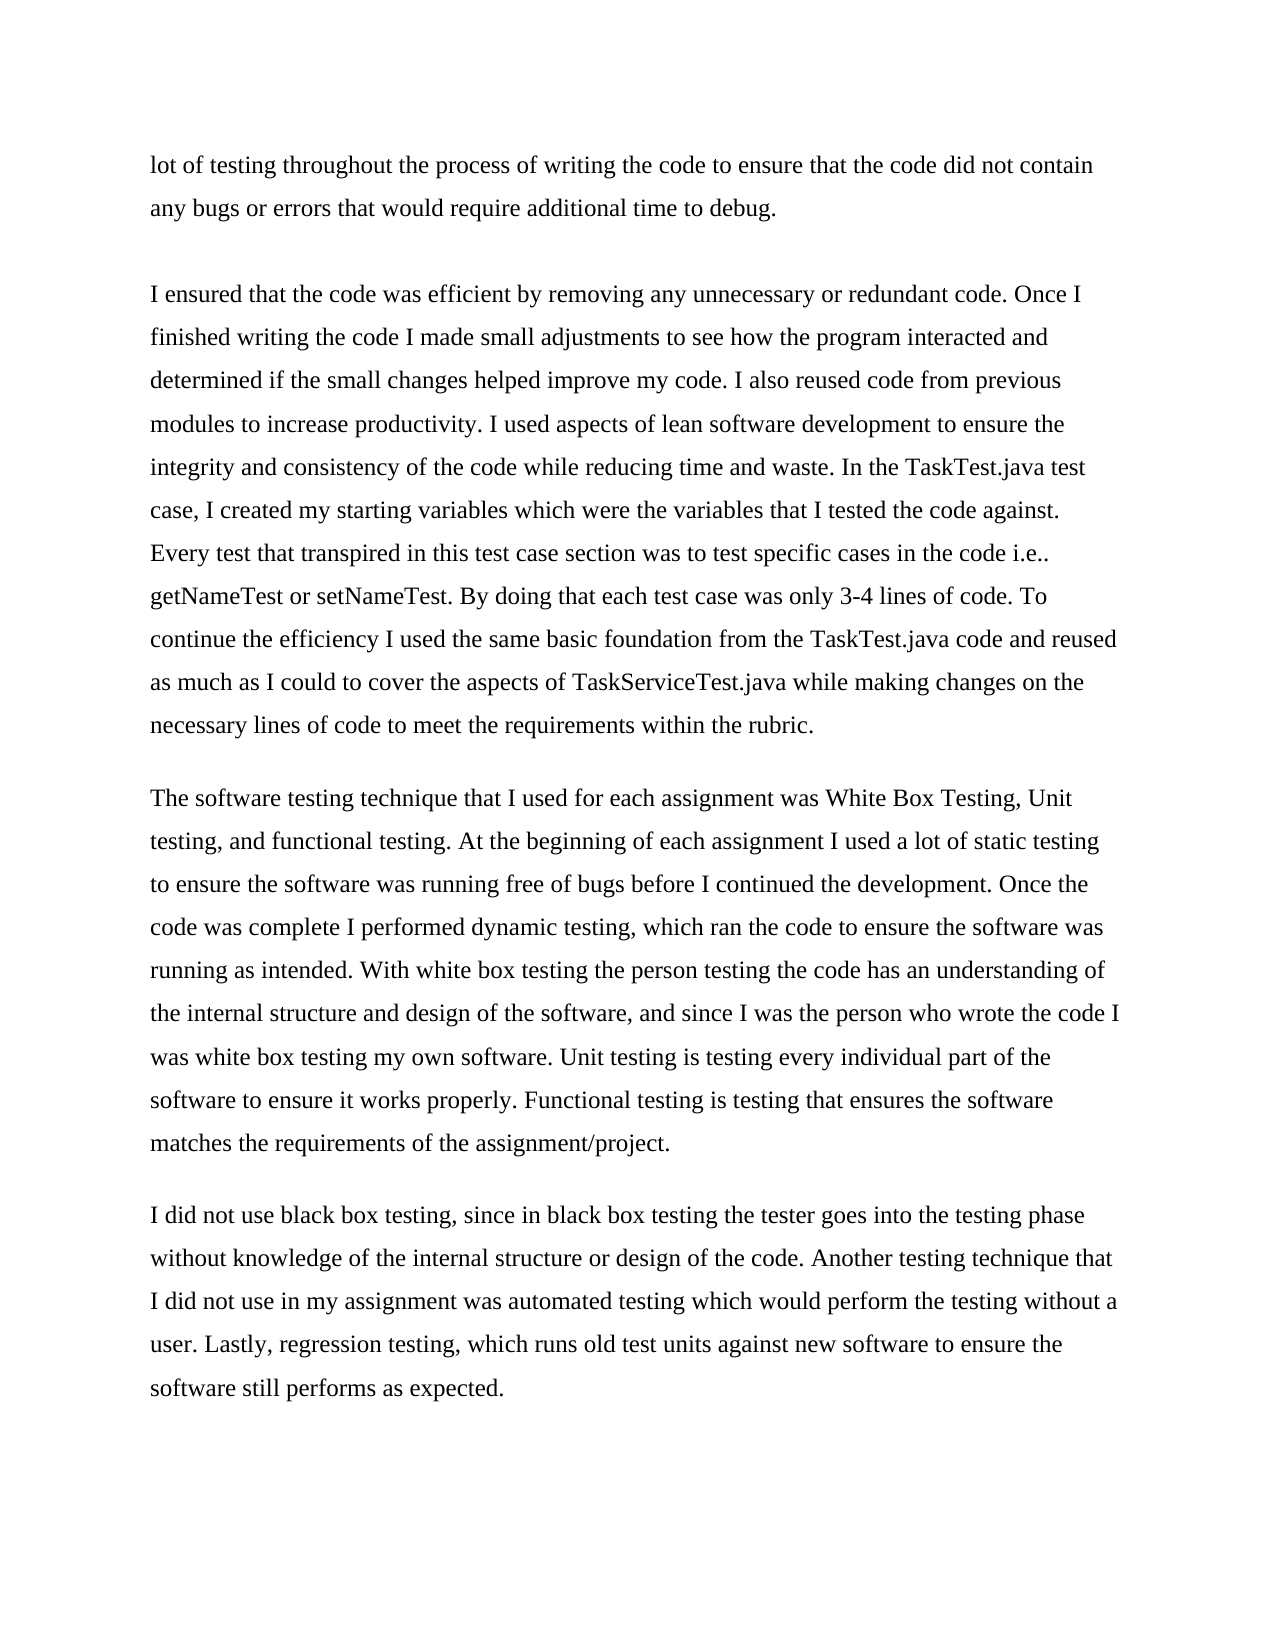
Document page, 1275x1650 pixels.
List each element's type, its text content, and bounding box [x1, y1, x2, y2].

text I did not use black box testing, since in black box testing the tester goes into the testing phase without knowledge of the internal structure or design of the code. Another testing technique that I did not use in my assignment was automated testing which would perform the testing without a user. Lastly, regression testing, which runs old test units against new software to ensure the software still performs as expected. [150, 1200, 1125, 1401]
text The software testing technique that I used for each assignment was White Box Testing, Unit testing, and functional testing. At the beginning of each assignment I used a lot of static testing to ensure the software was running free of bugs before I continued the development. Once the code was complete I performed dynamic testing, which ran the code to ensure the software was running as intended. With white box testing the person testing the code has an understanding of the internal structure and design of the software, and since I was the person who wrote the code I was white box testing my own software. Unit testing is testing every individual part of the software to ensure it works properly. Functional testing is testing that ensures the software matches the requirements of the assignment/project. [150, 783, 1125, 1157]
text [150, 150, 1125, 222]
text I ensured that the code was efficient by removing any unnecessary or redundant code. Once I finished writing the code I made small adjustments to see how the program interacted and determined if the small changes helped improve my code. I also reused code from previous modules to increase productivity. I used aspects of lean software development to ensure the integrity and consistency of the code while reducing time and waste. In the TaskTest.java test case, I created my starting variables which were the variables that I tested the code against. Every test that transpired in this test case section was to test specific cases in the code i.e.. getNameTest or setNameTest. By doing that each test case was only 3-4 lines of code. To continue the efficiency I used the same basic foundation from the TaskTest.java code and reused as much as I could to cover the aspects of TaskServiceTest.java while making changes on the necessary lines of code to meet the requirements within the rubric. [150, 279, 1125, 739]
